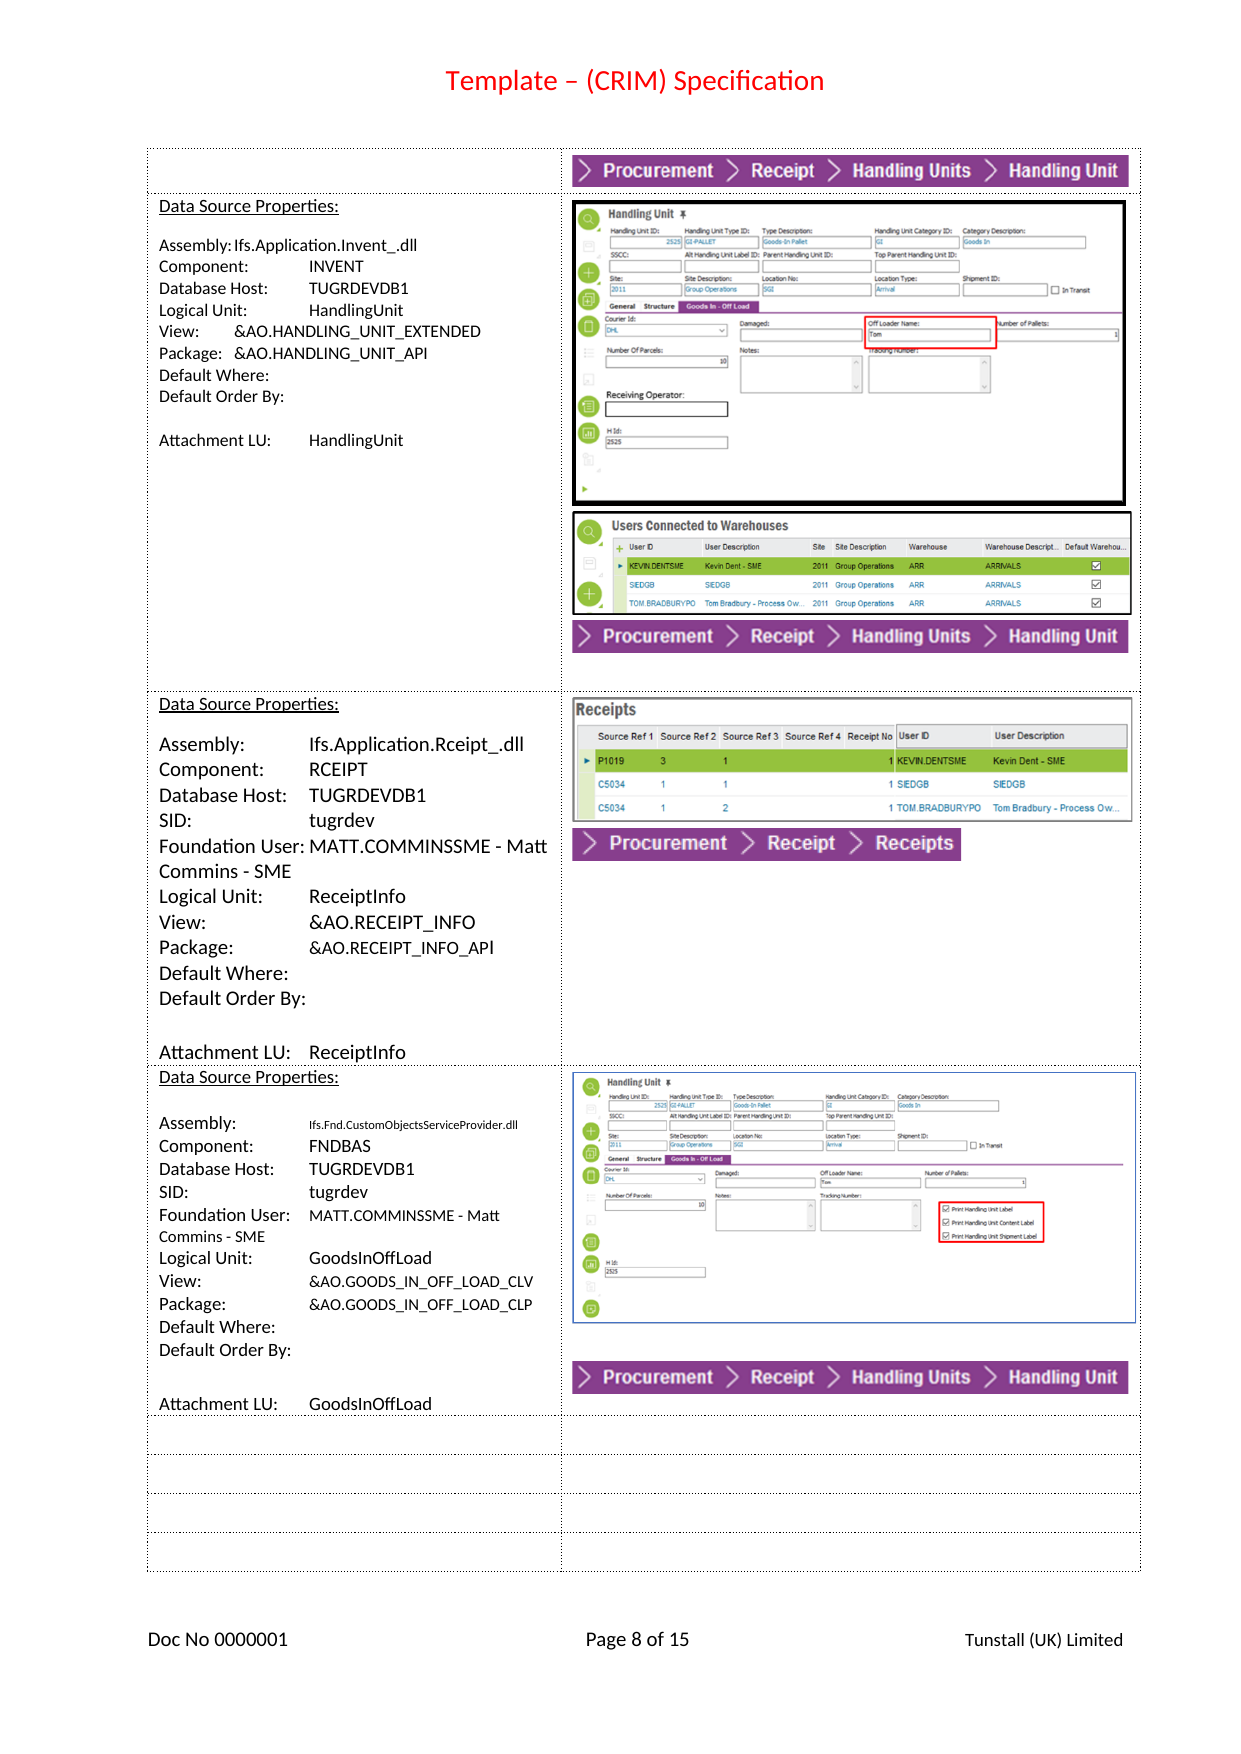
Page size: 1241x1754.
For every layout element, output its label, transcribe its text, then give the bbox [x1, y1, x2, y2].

picture [572, 697, 1133, 822]
table_cell [561, 1532, 1140, 1571]
table_cell [148, 1454, 561, 1493]
table_cell Data Source Properties: Assembly: Ifs.Application.Rceipt_.dll Component: RCEIPT Database Host: TUGRDEVDB1 SID: tugrdev Foundation User: MATT.COMMINSSME - Matt Commins - SME Logical Unit: ReceiptInfo View: &AO.RECEIPT_INFO Package: &AO.RECEIPT_INFO_API Default Where: Default Order By: Attachment LU: ReceiptInfo [148, 691, 561, 1065]
table_cell [561, 1415, 1140, 1454]
picture [572, 620, 1129, 653]
table_cell [561, 193, 1140, 691]
table_cell [561, 1065, 1140, 1415]
picture [572, 1072, 1137, 1324]
table_cell [561, 1493, 1140, 1532]
table_cell [148, 1532, 561, 1571]
table_cell [148, 1415, 561, 1454]
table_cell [148, 148, 561, 193]
picture [572, 155, 1129, 187]
table_cell [561, 1454, 1140, 1493]
picture [572, 1361, 1129, 1394]
table_cell [561, 148, 1140, 193]
table_cell [561, 691, 1140, 1065]
picture [572, 511, 1132, 615]
picture [576, 204, 1123, 502]
table_cell Data Source Properties: Assembly: Ifs.Fnd.CustomObjectsServiceProvider.dll Component: FNDBAS Database Host: TUGRDEVDB1 SID: tugrdev Foundation User: MATT.COMMINSSME - Matt Commins - SME Logical Unit: GoodsInOffLoad View: &AO.GOODS_IN_OFF_LOAD_CLV Package: &AO.GOODS_IN_OFF_LOAD_CLP Default Where: Default Order By: Attachment LU: GoodsInOffLoad [148, 1065, 561, 1415]
table_cell [148, 1493, 561, 1532]
